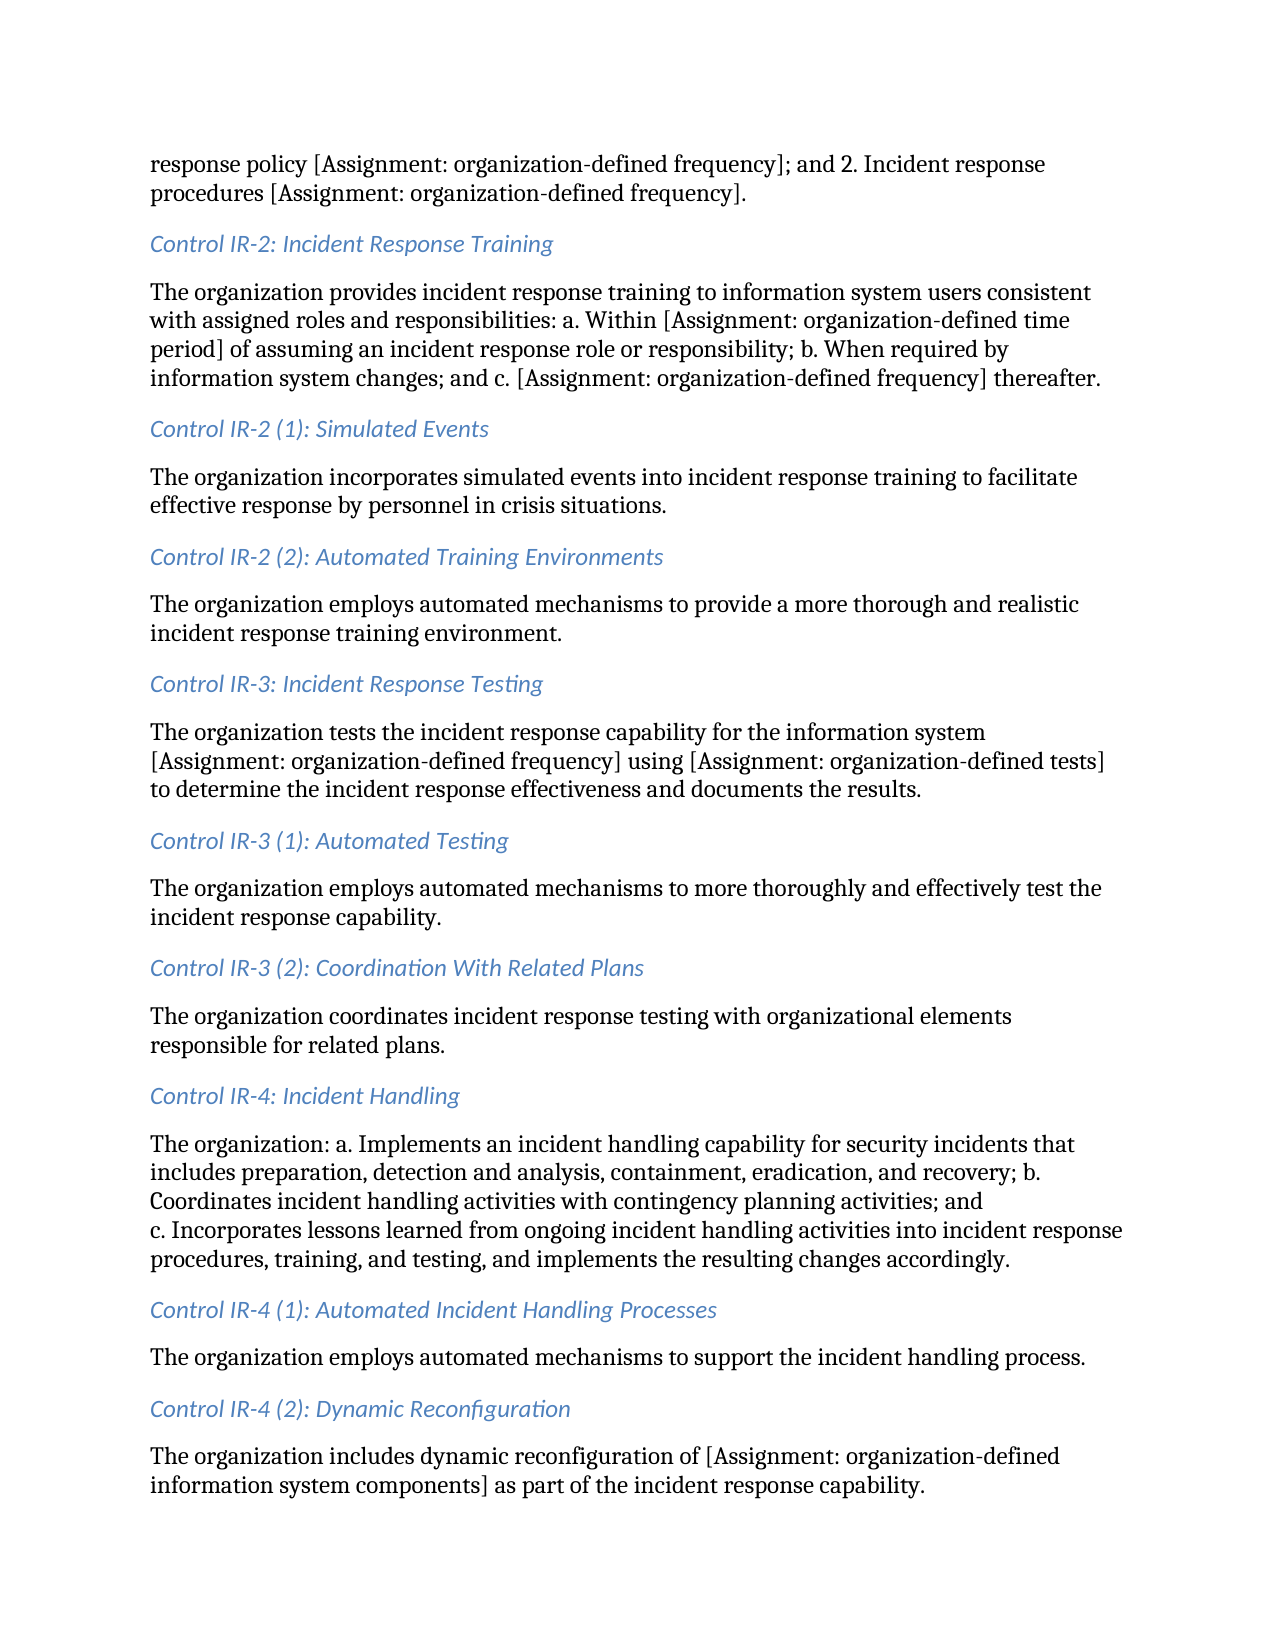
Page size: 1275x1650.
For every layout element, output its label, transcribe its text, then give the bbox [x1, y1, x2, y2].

subtitle Control IR-4 (1): Automated Incident Handling Processes [150, 1294, 1125, 1324]
subtitle Control IR-2 (1): Simulated Events [150, 413, 1125, 444]
subtitle Control IR-4: Incident Handling [150, 1080, 1125, 1111]
text The organization provides incident response training to information system users consistent with assigned roles and responsibilities: a. Within [Assignment: organization-defined time period] of assuming an incident response role or responsibility; b. When required by information system changes; and c. [Assignment: organization-defined frequency] thereafter. [150, 278, 1125, 393]
subtitle Control IR-2: Incident Response Training [150, 228, 1125, 259]
text The organization employs automated mechanisms to support the incident handling process. [150, 1343, 1125, 1372]
text The organization employs automated mechanisms to more thoroughly and effectively test the incident response capability. [150, 874, 1125, 932]
subtitle Control IR-3 (1): Automated Testing [150, 825, 1125, 856]
text The organization coordinates incident response testing with organizational elements responsible for related plans. [150, 1002, 1125, 1059]
text The organization employs automated mechanisms to provide a more thorough and realistic incident response training environment. [150, 590, 1125, 648]
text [150, 150, 1125, 207]
subtitle Control IR-2 (2): Automated Training Environments [150, 541, 1125, 572]
text The organization: a. Implements an incident handling capability for security incidents that includes preparation, detection and analysis, containment, eradication, and recovery; b. Coordinates incident handling activities with contingency planning activities; and c. Incorporates lessons learned from ongoing incident handling activities into incident response procedures, training, and testing, and implements the resulting changes accordingly. [150, 1129, 1125, 1273]
text The organization tests the incident response capability for the information system [Assignment: organization-defined frequency] using [Assignment: organization-defined tests] to determine the incident response effectiveness and documents the results. [150, 718, 1125, 804]
text The organization includes dynamic reconfiguration of [Assignment: organization-defined information system components] as part of the incident response capability. [150, 1442, 1125, 1500]
subtitle Control IR-3: Incident Response Testing [150, 669, 1125, 699]
subtitle Control IR-3 (2): Coordination With Related Plans [150, 953, 1125, 983]
subtitle Control IR-4 (2): Dynamic Reconfiguration [150, 1393, 1125, 1423]
text The organization incorporates simulated events into incident response training to facilitate effective response by personnel in crisis situations. [150, 463, 1125, 520]
